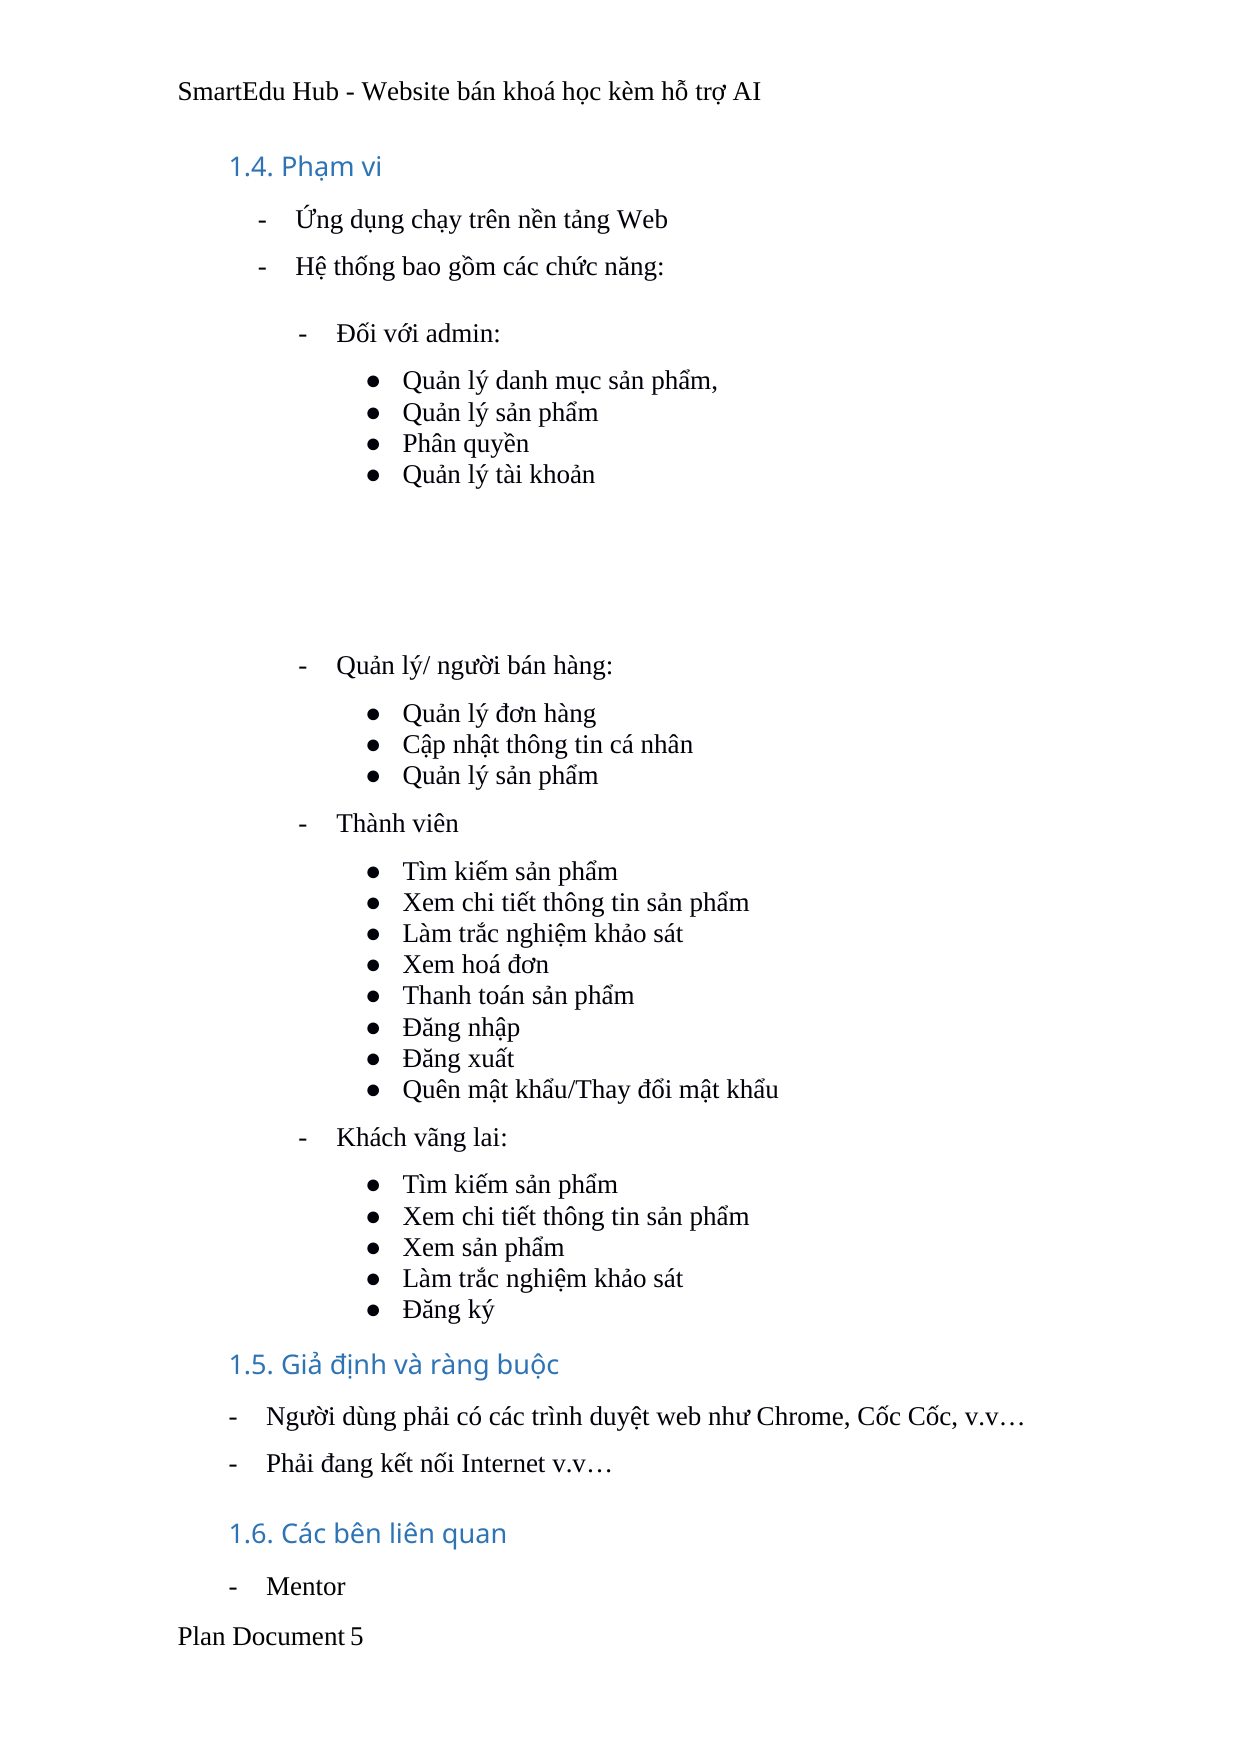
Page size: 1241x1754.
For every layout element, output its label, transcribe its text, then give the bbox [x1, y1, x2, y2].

list Đăng xuất [365, 1042, 1122, 1073]
subtitle 1.4. Phạm vi [228, 148, 1122, 184]
list Hệ thống bao gồm các chức năng: [258, 250, 1122, 281]
list Tìm kiếm sản phẩm [365, 855, 1122, 886]
text - Khách vãng lai: [298, 1121, 1122, 1152]
list Đăng ký [365, 1293, 1122, 1324]
list Ứng dụng chạy trên nền tảng Web [258, 203, 1122, 234]
list Làm trắc nghiệm khảo sát [365, 1262, 1122, 1293]
list Tìm kiếm sản phẩm [365, 1168, 1122, 1200]
text - Đối với admin: [298, 317, 1122, 348]
list Quản lý sản phẩm [365, 396, 1122, 427]
list Phải đang kết nối Internet v.v… [228, 1447, 1122, 1478]
list Xem sản phẩm [365, 1231, 1122, 1262]
list Cập nhật thông tin cá nhân [365, 728, 1122, 759]
list Quản lý sản phẩm [365, 759, 1122, 790]
list Xem chi tiết thông tin sản phẩm [365, 1200, 1122, 1231]
subtitle 1.5. Giả định và ràng buộc [228, 1345, 1122, 1382]
list Làm trắc nghiệm khảo sát [365, 917, 1122, 948]
list Quên mật khẩu/Thay đổi mật khẩu [365, 1073, 1122, 1104]
list Đăng nhập [365, 1011, 1122, 1042]
list Quản lý đơn hàng [365, 697, 1122, 728]
text - Quản lý/ người bán hàng: [298, 649, 1122, 680]
list Người dùng phải có các trình duyệt web như Chrome, Cốc Cốc, v.v… [228, 1400, 1122, 1432]
list Xem chi tiết thông tin sản phẩm [365, 886, 1122, 917]
list Phân quyền [365, 427, 1122, 458]
list Xem hoá đơn [365, 948, 1122, 979]
list Quản lý danh mục sản phẩm, [365, 364, 1122, 396]
list Mentor [228, 1570, 1122, 1601]
list Thanh toán sản phẩm [365, 979, 1122, 1011]
subtitle 1.6. Các bên liên quan [228, 1514, 1122, 1551]
list Quản lý tài khoản [365, 458, 1122, 489]
text - Thành viên [298, 807, 1122, 838]
